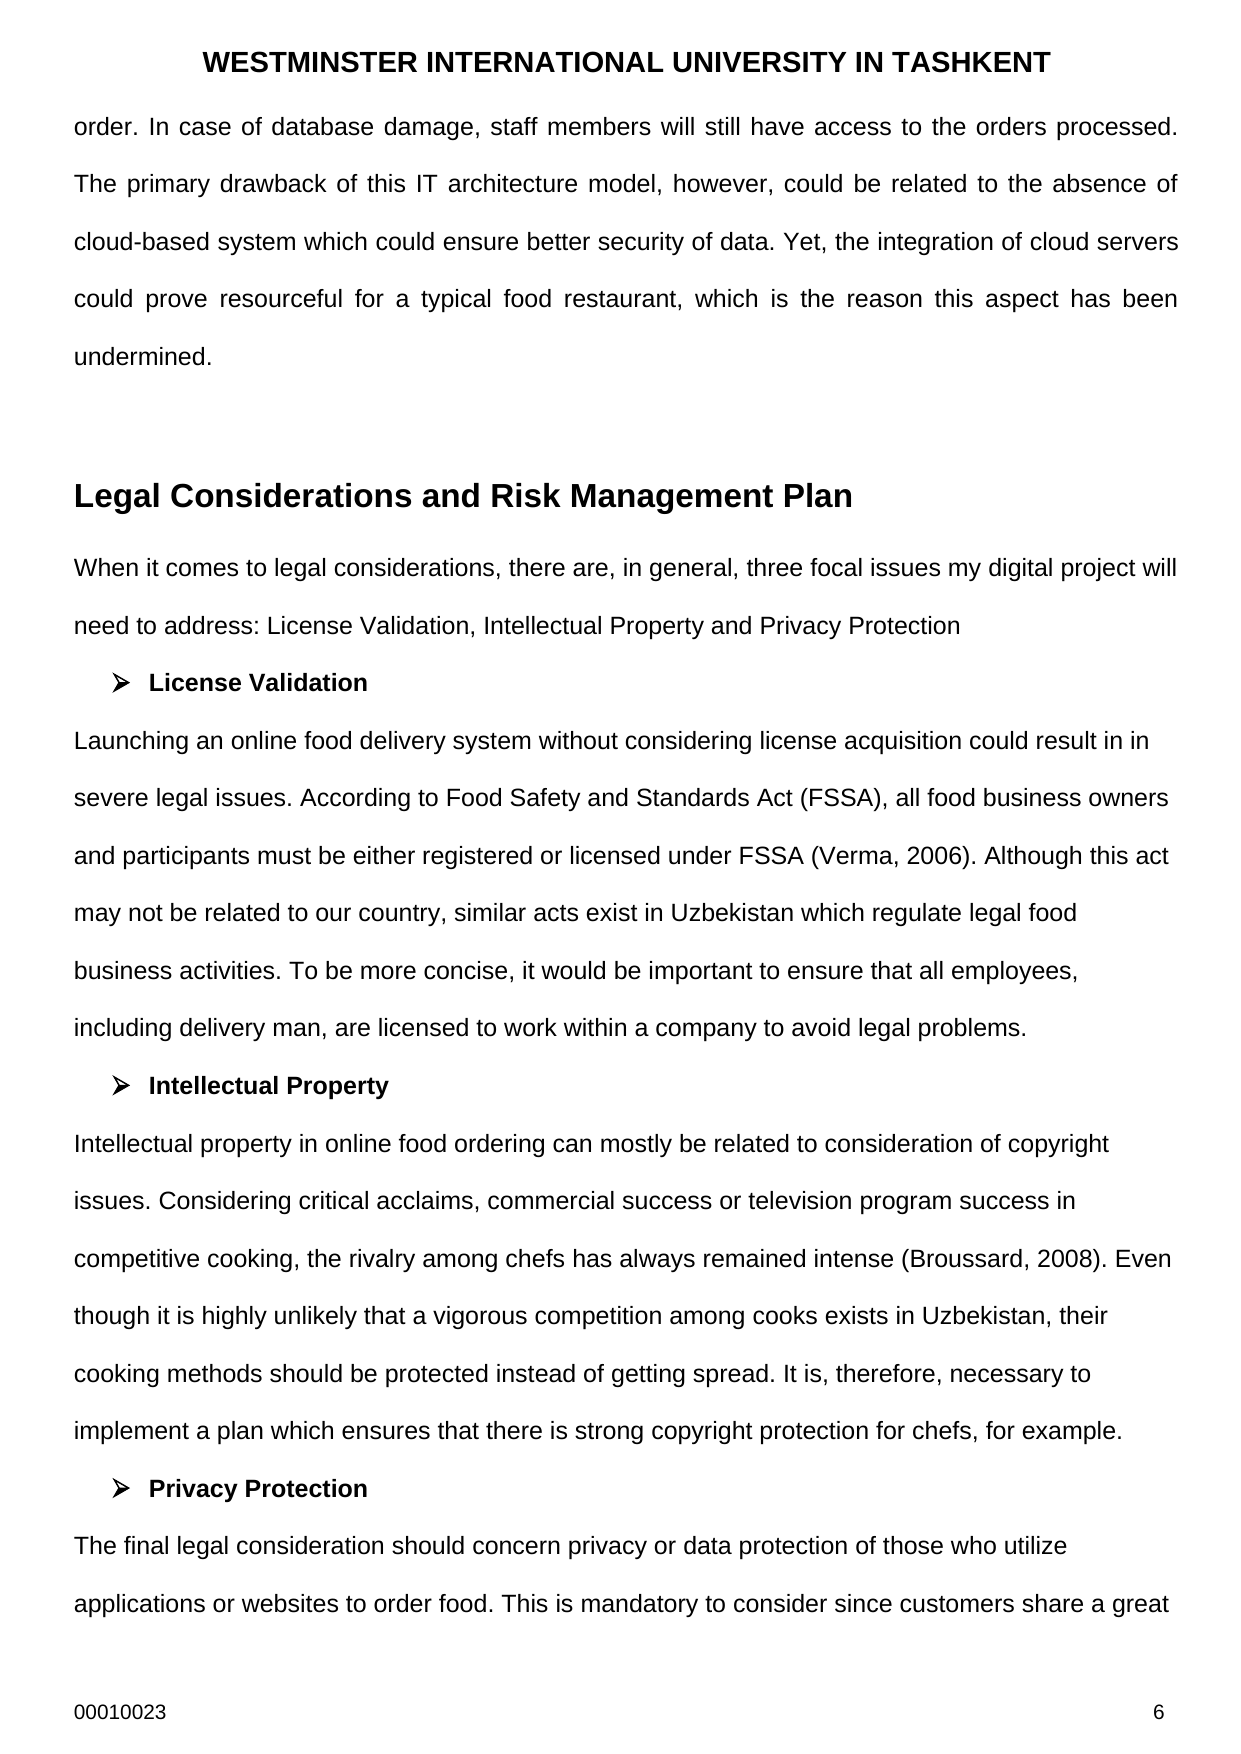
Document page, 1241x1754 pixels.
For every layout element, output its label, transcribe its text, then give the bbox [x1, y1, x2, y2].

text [74, 112, 1180, 371]
list License Validation [111, 668, 1180, 697]
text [74, 1531, 1180, 1618]
text When it comes to legal considerations, there are, in general, three focal issues my digital project will need to address: License Validation, Intellectual Property and Privacy Protection [74, 553, 1180, 639]
text Intellectual property in online food ordering can mostly be related to consideration of copyright issues. Considering critical acclaims, commercial success or television program success in competitive cooking, the rivalry among chefs has always remained intense (Broussard, 2008). Even though it is highly unlikely that a vigorous competition among cooks exists in Uzbekistan, their cooking methods should be protected instead of getting spread. It is, therefore, necessary to implement a plan which ensures that there is strong copyright protection for chefs, for example. [74, 1129, 1180, 1445]
text Legal Considerations and Risk Management Plan [74, 476, 1180, 515]
list Intellectual Property [111, 1071, 1180, 1100]
text Launching an online food delivery system without considering license acquisition could result in in severe legal issues. According to Food Safety and Standards Act (FSSA), all food business owners and participants must be either registered or licensed under FSSA (Verma, 2006). Although this act may not be related to our country, similar acts exist in Uzbekistan which regulate legal food business activities. To be more concise, it would be important to ensure that all employees, including delivery man, are licensed to work within a company to avoid legal problems. [74, 726, 1180, 1042]
list Privacy Protection [111, 1474, 1180, 1502]
